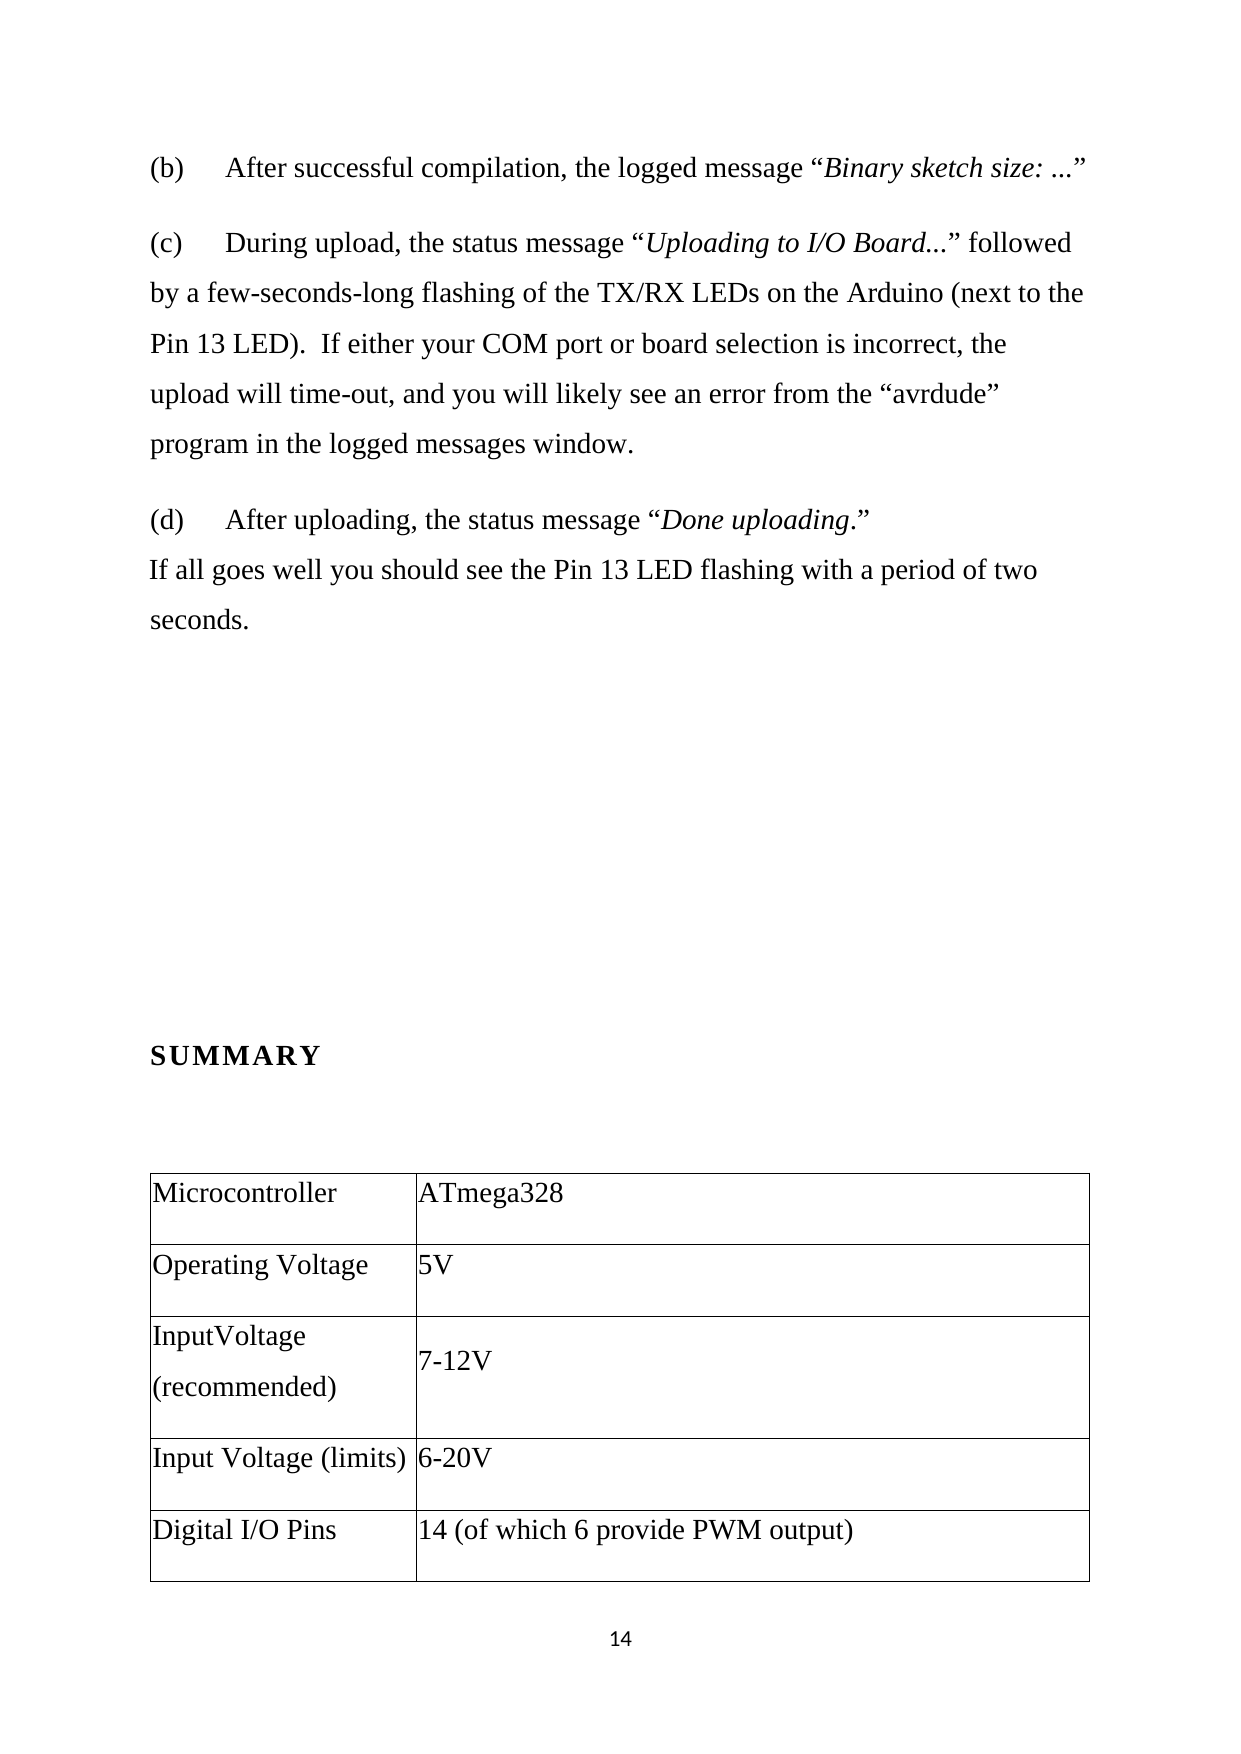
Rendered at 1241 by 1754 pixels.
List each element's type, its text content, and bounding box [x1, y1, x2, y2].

list During upload, the status message “Uploading to I/O Board...” followed by a few-seconds-long flashing of the TX/RX LEDs on the Arduino (next to the Pin 13 LED). If either your COM port or board selection is incorrect, the upload will time-out, and you will likely see an error from the “avrdude” program in the logged messages window. [150, 225, 1090, 460]
table_cell Digital I/O Pins [151, 1511, 416, 1581]
text If all goes well you should see the Pin 13 LED flashing with a period of two seconds. [148, 552, 1090, 636]
table_cell Operating Voltage [151, 1245, 416, 1316]
table_header Microcontroller [151, 1174, 416, 1244]
table_cell InputVoltage (recommended) [151, 1317, 416, 1438]
table_cell 5V [417, 1245, 1089, 1316]
table_cell Input Voltage (limits) [151, 1439, 416, 1509]
table_cell 6-20V [417, 1439, 1089, 1509]
list After successful compilation, the logged message “Binary sketch size: ...” [150, 150, 1090, 183]
text SUMMARY [150, 1038, 1090, 1071]
list After uploading, the status message “Done uploading.” [150, 502, 1090, 535]
table_cell 7-12V [417, 1317, 1089, 1438]
table_header ATmega328 [417, 1174, 1089, 1244]
table_cell 14 (of which 6 provide PWM output) [417, 1511, 1089, 1581]
